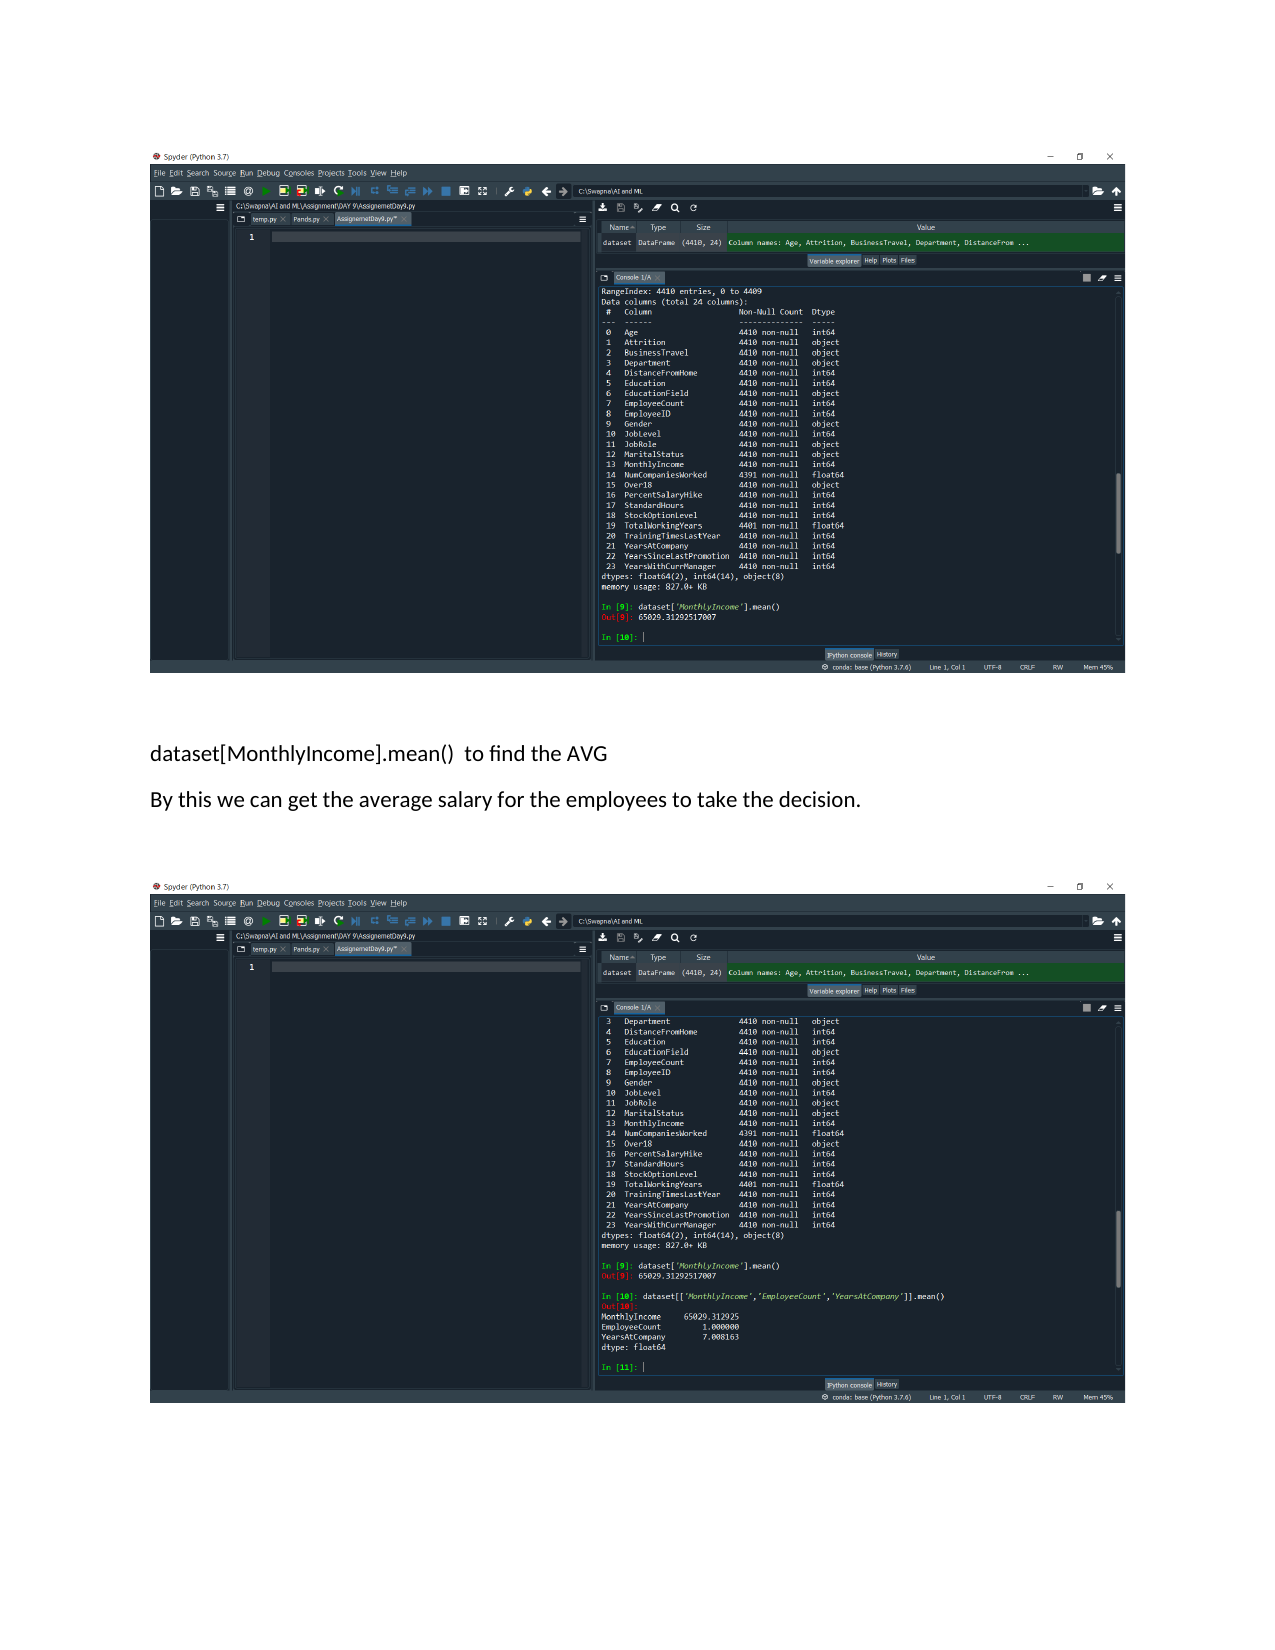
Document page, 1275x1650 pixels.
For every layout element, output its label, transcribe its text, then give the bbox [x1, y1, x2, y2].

text dataset[MonthlyIncome].mean() to find the AVG [150, 739, 1125, 767]
picture [150, 879, 1125, 1403]
text By this we can get the average salary for the employees to take the decision. [150, 786, 1125, 814]
picture [150, 150, 1125, 673]
